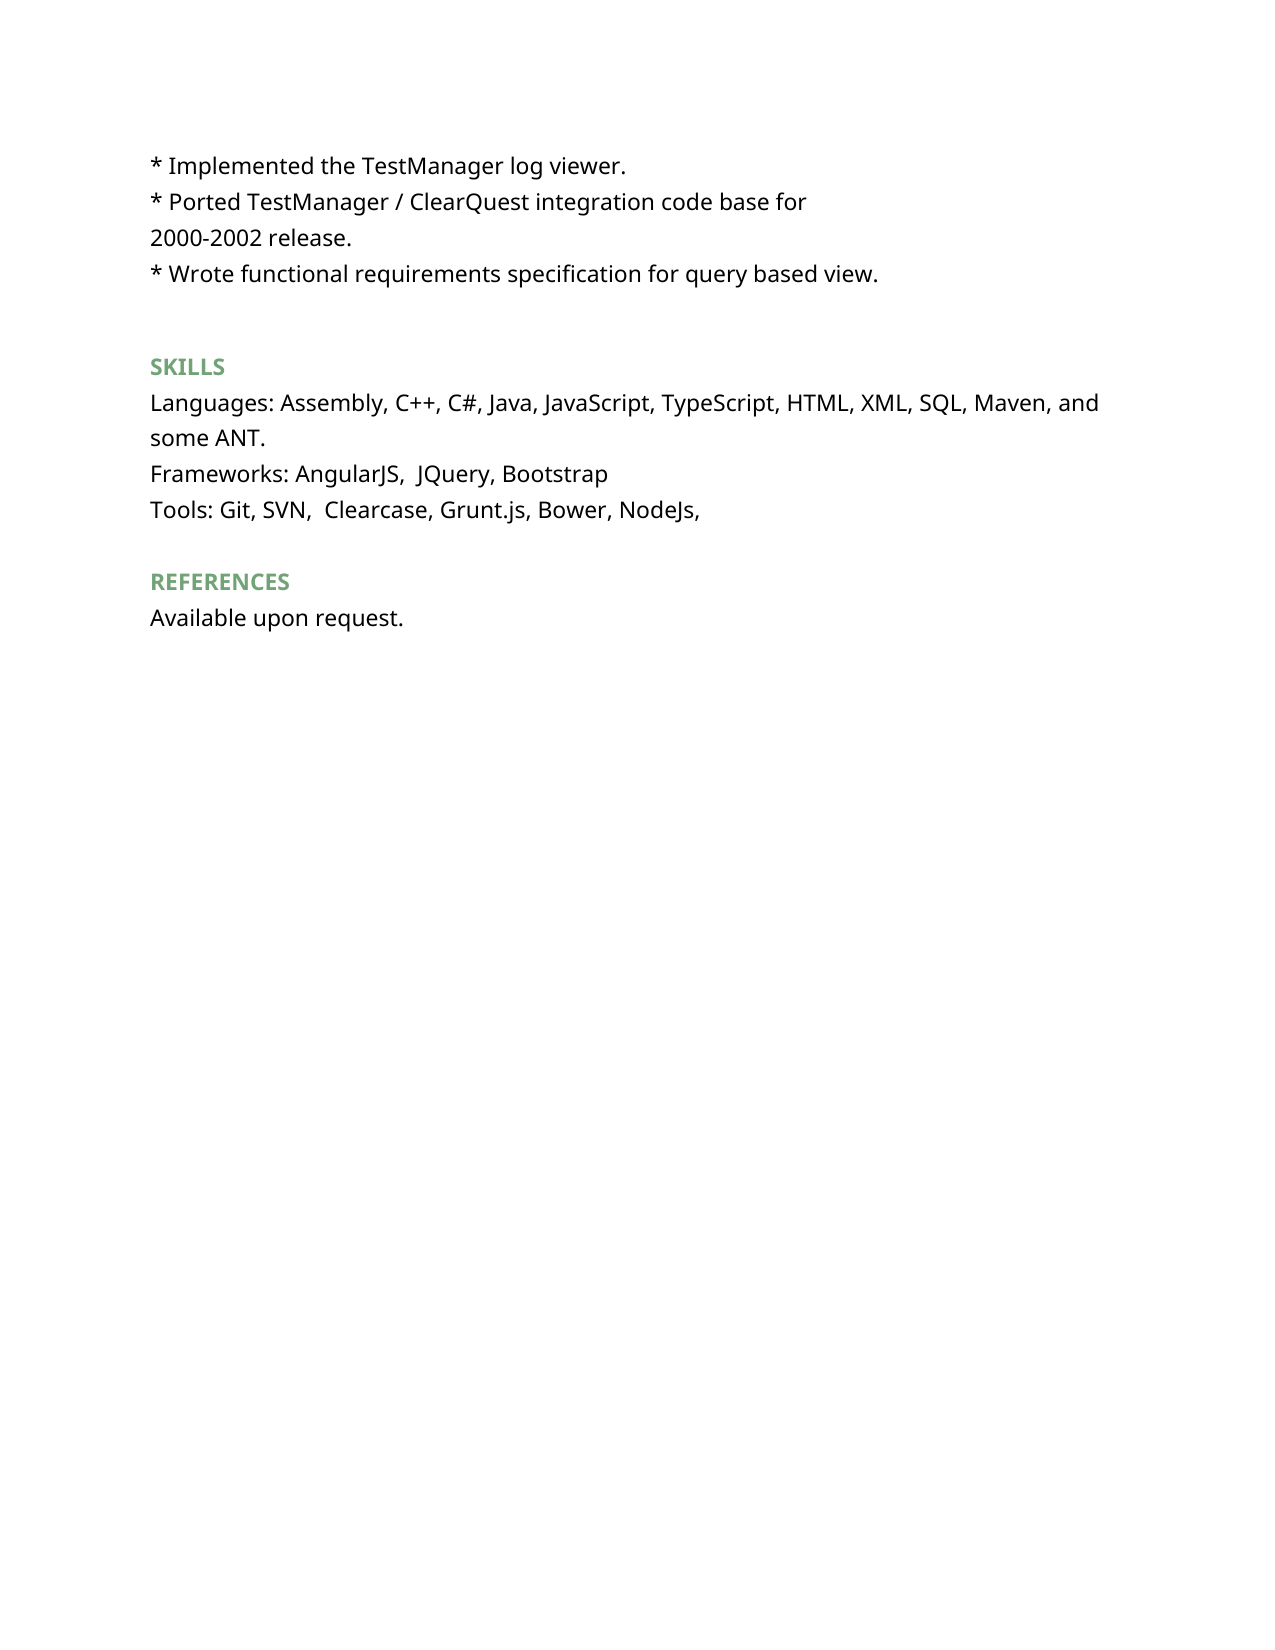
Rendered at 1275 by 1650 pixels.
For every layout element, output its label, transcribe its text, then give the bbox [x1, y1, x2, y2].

list Frameworks: AngularJS, JQuery, Bootstrap [150, 458, 1125, 489]
list REFERENCES Available upon request. [150, 530, 1125, 633]
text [150, 150, 1125, 289]
list SKILLS Languages: Assembly, C++, C#, Java, JavaScript, TypeScript, HTML, XML, SQL, Maven, and some ANT. [150, 351, 1125, 454]
list Tools: Git, SVN, Clearcase, Grunt.js, Bower, NodeJs, [150, 494, 1125, 526]
